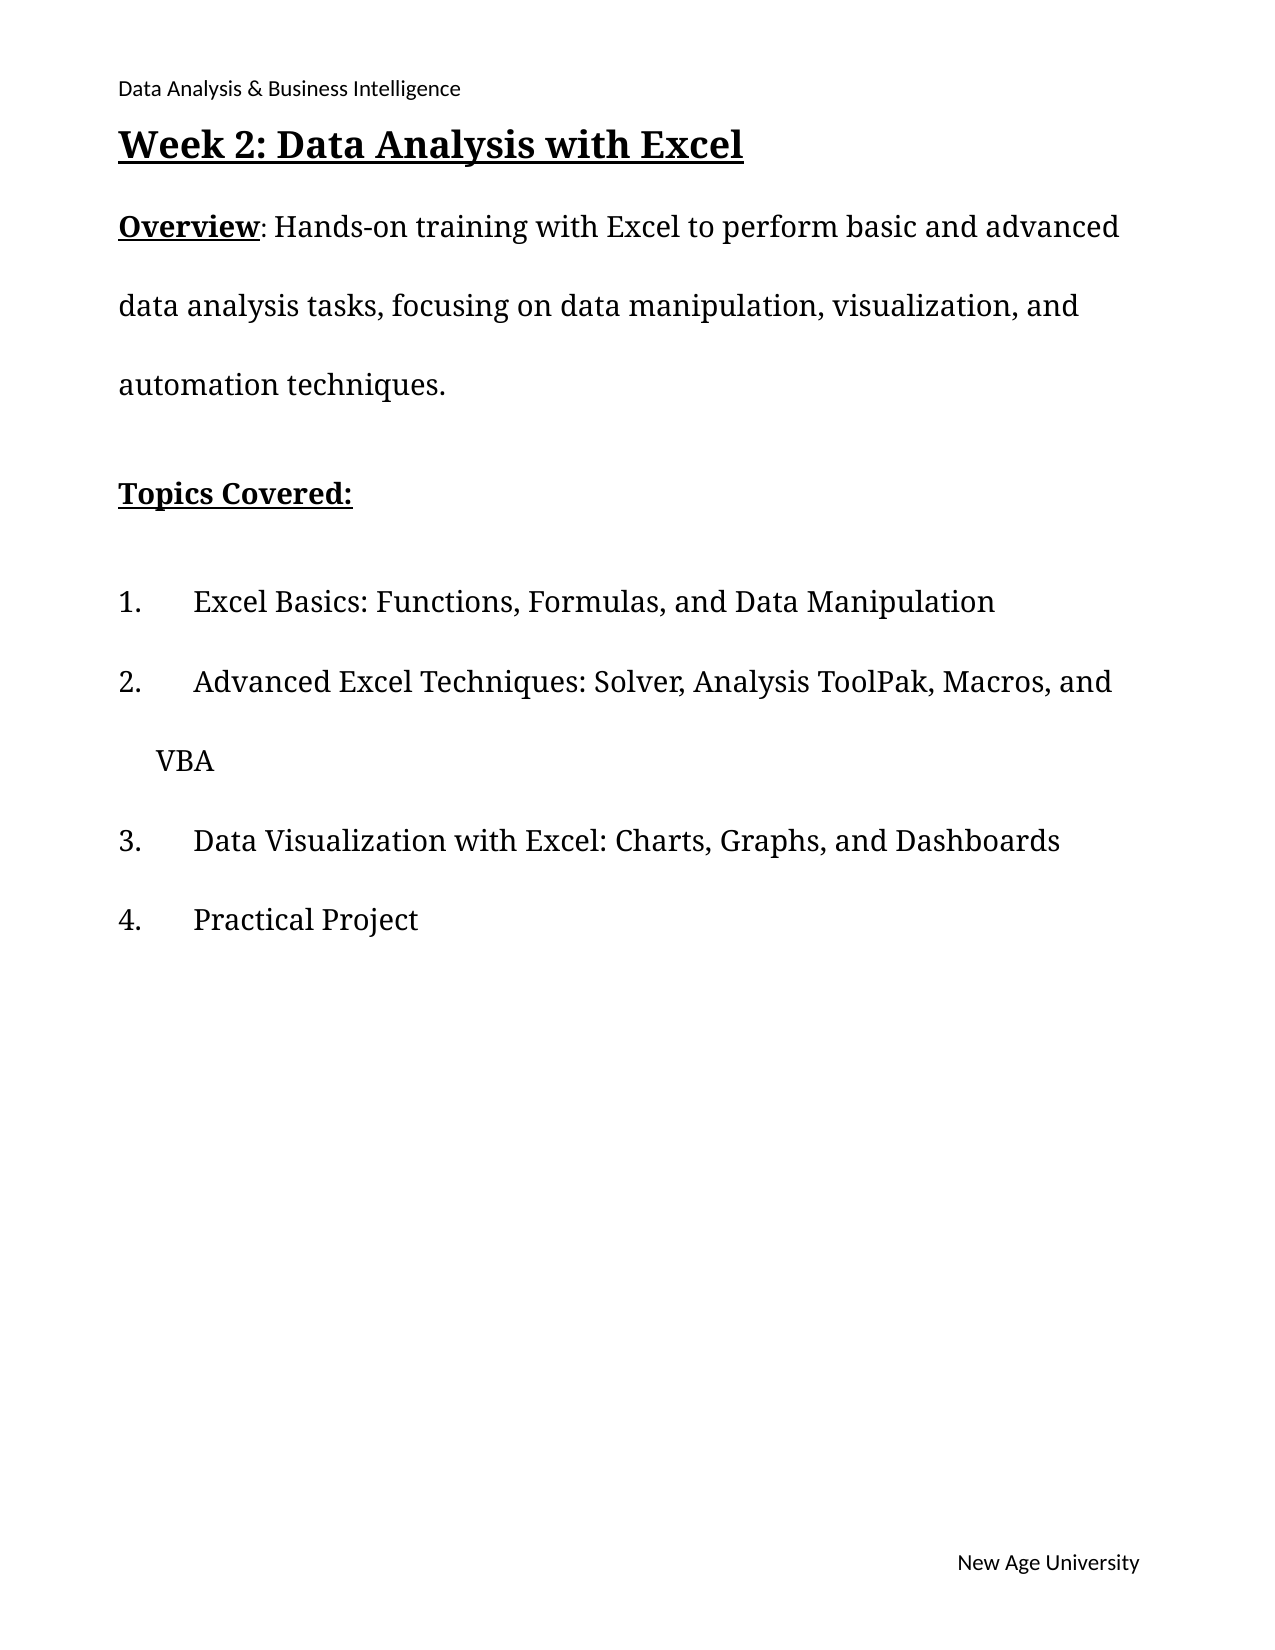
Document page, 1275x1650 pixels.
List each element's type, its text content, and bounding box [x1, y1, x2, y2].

list Data Visualization with Excel: Charts, Graphs, and Dashboards [118, 820, 1167, 859]
list Advanced Excel Techniques: Solver, Analysis ToolPak, Macros, and VBA [118, 661, 1167, 780]
list Excel Basics: Functions, Formulas, and Data Manipulation [118, 582, 1167, 621]
list Practical Project [118, 899, 1167, 939]
text Topics Covered: [118, 473, 1167, 513]
text Overview: Hands-on training with Excel to perform basic and advanced data analysis tasks, focusing on data manipulation, visualization, and automation techniques. [118, 206, 1167, 404]
subtitle Week 2: Data Analysis with Excel [118, 118, 1167, 169]
